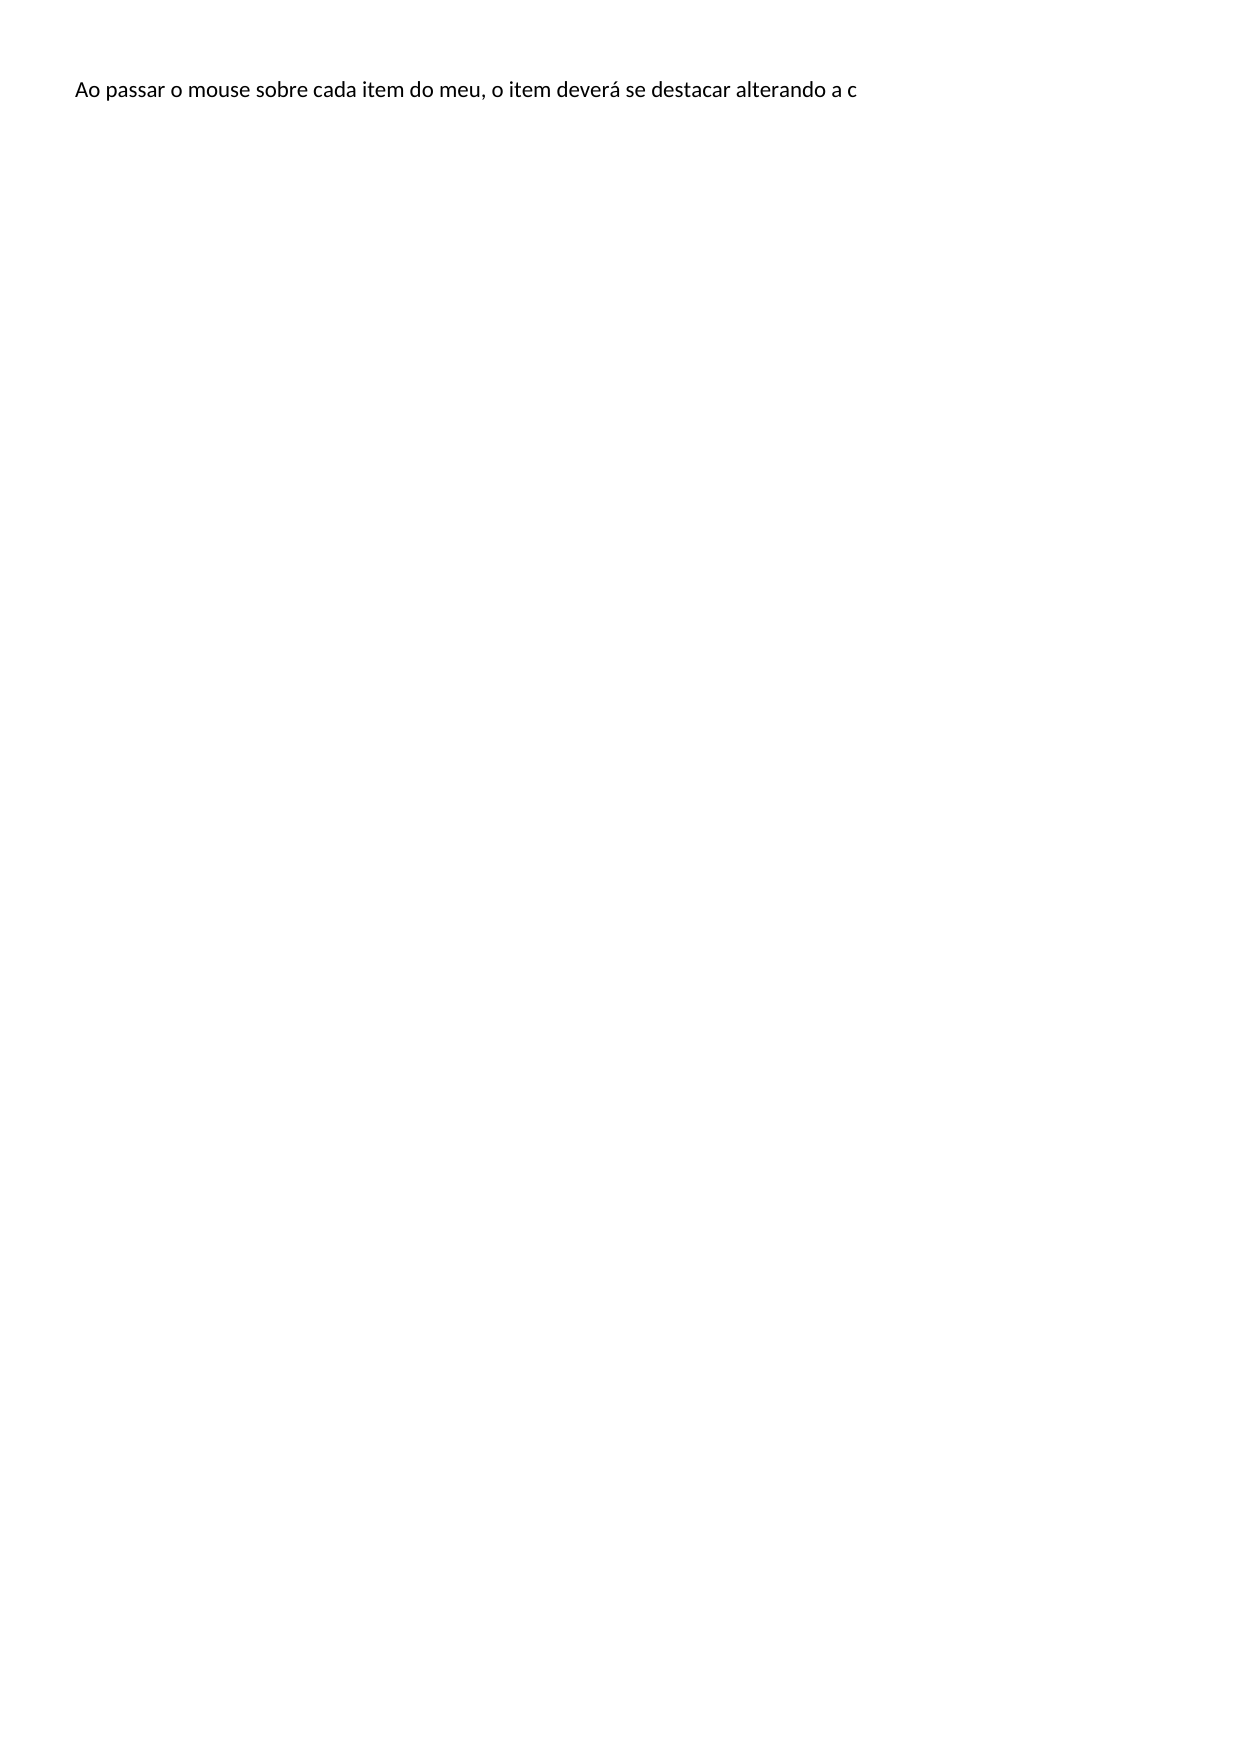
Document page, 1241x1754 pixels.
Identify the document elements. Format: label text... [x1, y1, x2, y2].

text Ao passar o mouse sobre cada item do meu, o item deverá se destacar alterando a c [75, 75, 1165, 103]
